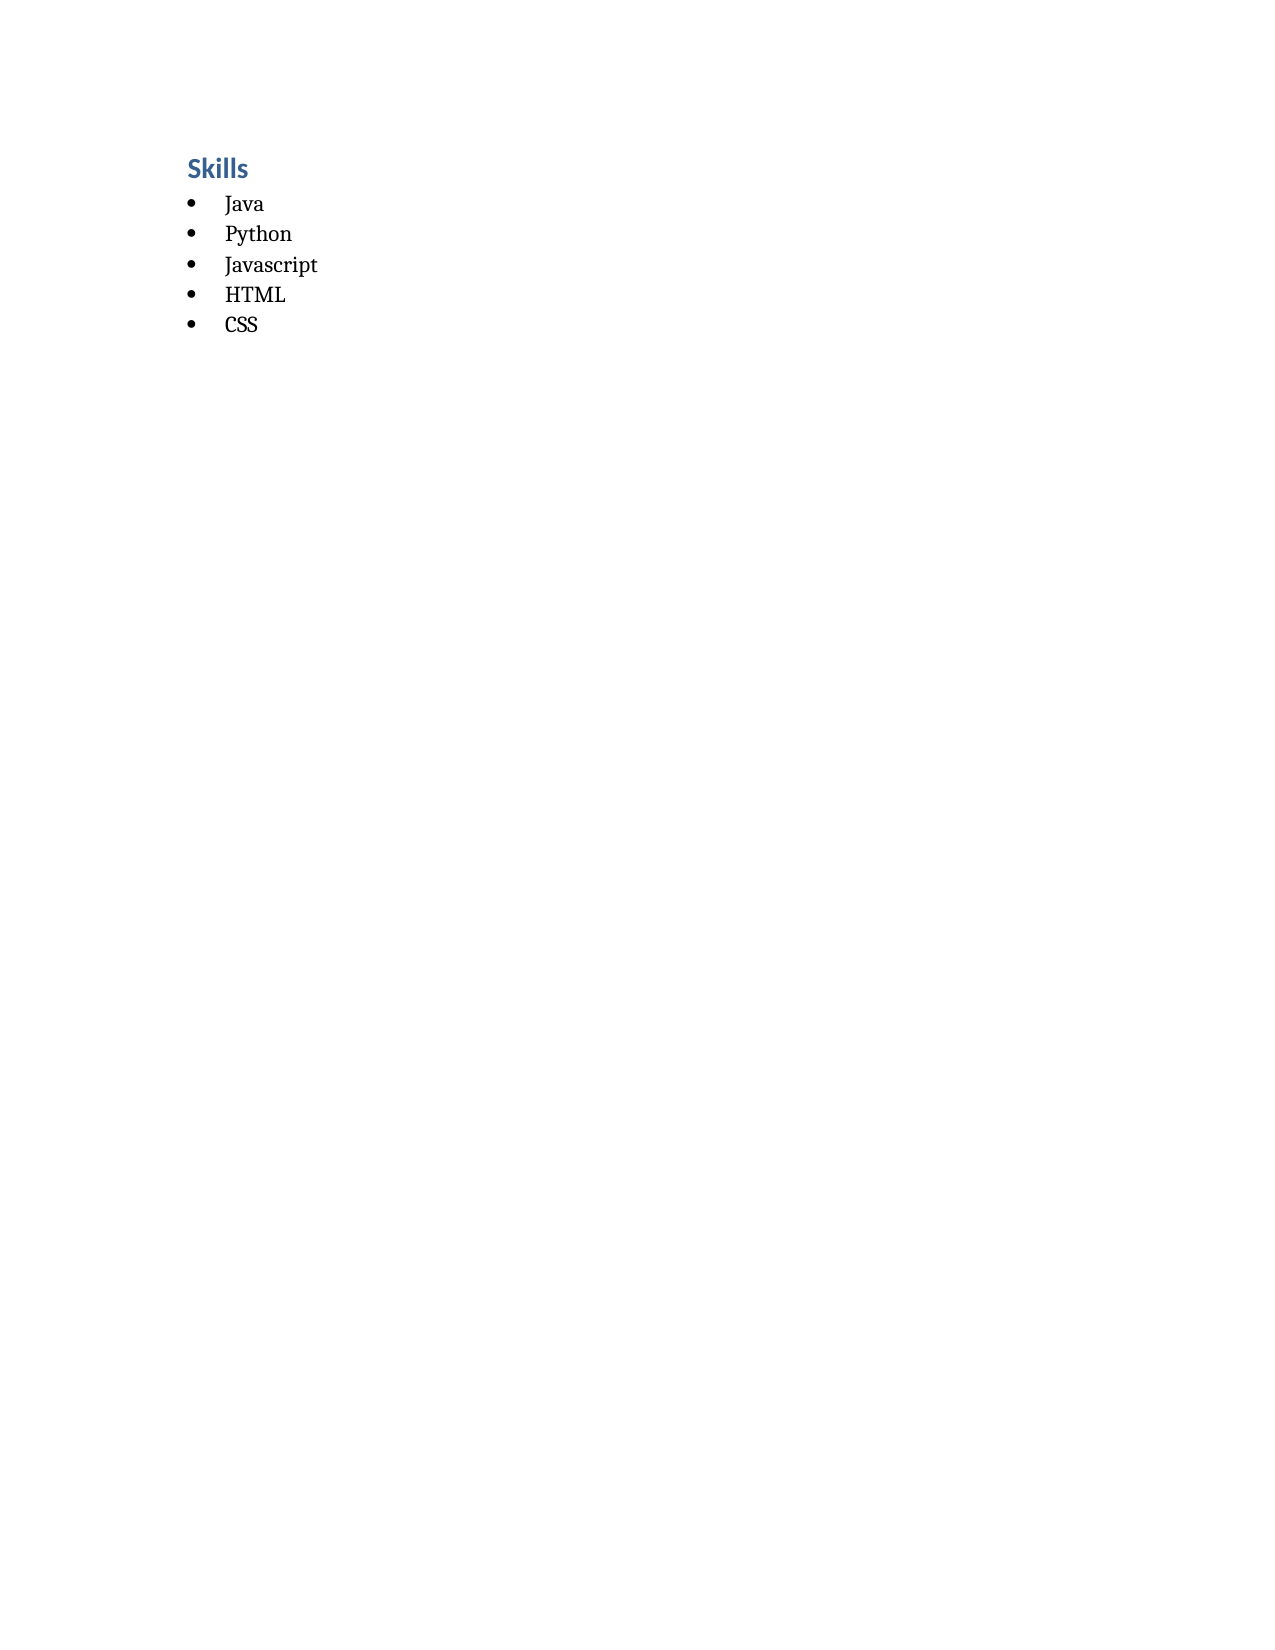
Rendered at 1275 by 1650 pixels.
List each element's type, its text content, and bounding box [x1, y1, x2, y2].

list CSS [187, 312, 1087, 338]
list Python [187, 221, 1087, 247]
list HTML [187, 282, 1087, 308]
list Java [187, 191, 1087, 217]
subtitle Skills [187, 150, 1087, 186]
list Javascript [187, 251, 1087, 278]
